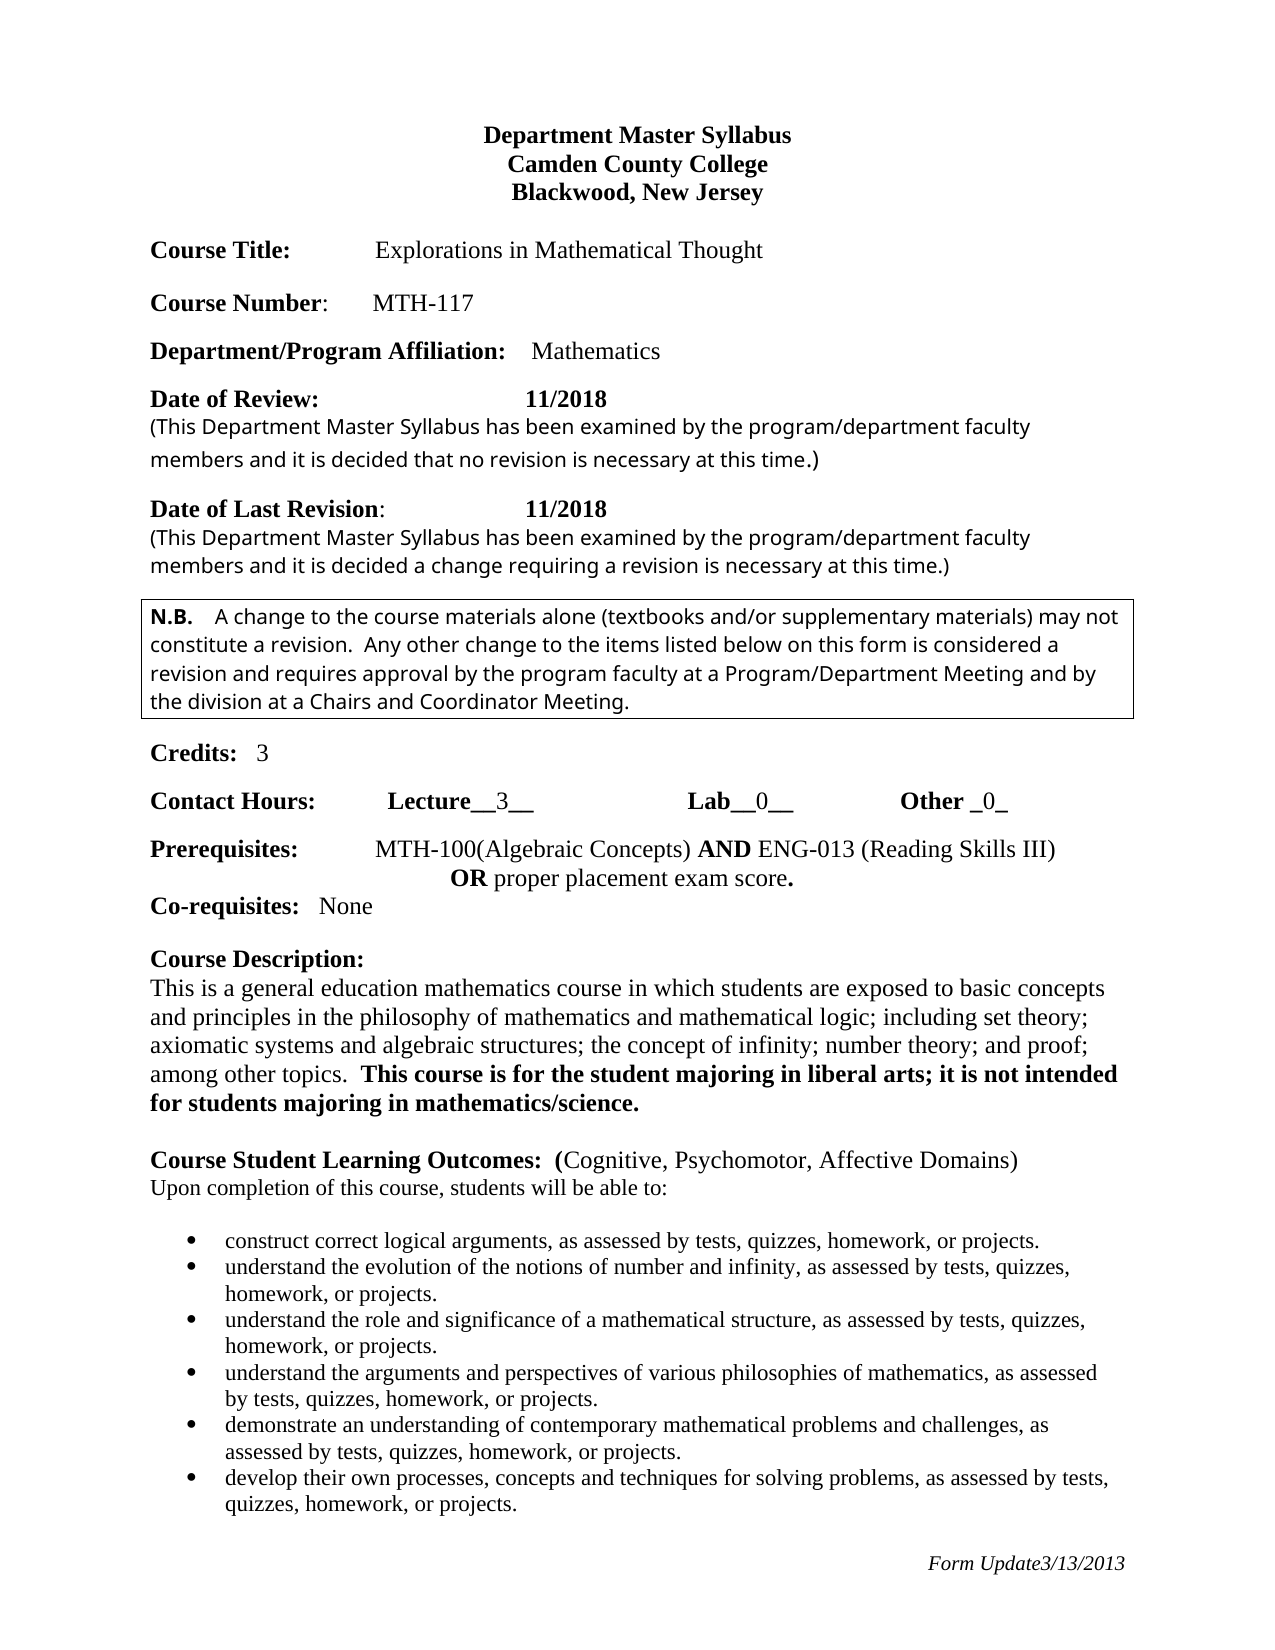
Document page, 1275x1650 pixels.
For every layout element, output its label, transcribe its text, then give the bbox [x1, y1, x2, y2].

list develop their own processes, concepts and techniques for solving problems, as assessed by tests, quizzes, homework, or projects. [187, 1464, 1125, 1517]
text Department Master Syllabus [150, 120, 1125, 149]
list understand the arguments and perspectives of various philosophies of mathematics, as assessed by tests, quizzes, homework, or projects. [187, 1359, 1125, 1411]
text This is a general education mathematics course in which students are exposed to basic concepts and principles in the philosophy of mathematics and mathematical logic; including set theory; axiomatic systems and algebraic structures; the concept of infinity; number theory; and proof; among other topics. This course is for the student majoring in liberal arts; it is not intended for students majoring in mathematics/science. [150, 973, 1125, 1117]
text (This Department Master Syllabus has been examined by the program/department faculty members and it is decided a change requiring a revision is necessary at this time.) [150, 523, 1125, 580]
text Blackwood, New Jersey [150, 177, 1125, 206]
list understand the role and significance of a mathematical structure, as assessed by tests, quizzes, homework, or projects. [187, 1306, 1125, 1359]
text Department/Program Affiliation: Mathematics [150, 336, 1125, 364]
list understand the evolution of the notions of number and infinity, as assessed by tests, quizzes, homework, or projects. [187, 1253, 1125, 1306]
text Course Number: MTH-117 [150, 288, 1125, 317]
text Course Student Learning Outcomes: (Cognitive, Psychomotor, Affective Domains) [150, 1145, 1125, 1174]
text Course Title: Explorations in Mathematical Thought [150, 235, 1125, 264]
text Prerequisites: MTH-100(Algebraic Concepts) AND ENG-013 (Reading Skills III) OR proper placement exam score. [150, 834, 1125, 891]
text Credits: 3 [150, 738, 1125, 767]
text Upon completion of this course, students will be able to: [150, 1174, 1125, 1201]
list construct correct logical arguments, as assessed by tests, quizzes, homework, or projects. [187, 1227, 1125, 1253]
text Co-requisites: None [150, 891, 1125, 920]
text Date of Last Revision: 11/2018 [150, 494, 1125, 523]
list demonstrate an understanding of contemporary mathematical problems and challenges, as assessed by tests, quizzes, homework, or projects. [187, 1411, 1125, 1464]
text (This Department Master Syllabus has been examined by the program/department faculty members and it is decided that no revision is necessary at this time.) [150, 412, 1125, 475]
text Date of Review: 11/2018 [150, 384, 1125, 412]
text Contact Hours: Lecture__3__ Lab__0__ Other _0_ [150, 786, 1125, 815]
text N.B. A change to the course materials alone (textbooks and/or supplementary materials) may not constitute a revision. Any other change to the items listed below on this form is considered a revision and requires approval by the program faculty at a Program/Department Meeting and by the division at a Chairs and Coordinator Meeting. [142, 600, 1133, 718]
text Camden County College [150, 149, 1125, 177]
text Course Description: [150, 944, 1125, 973]
